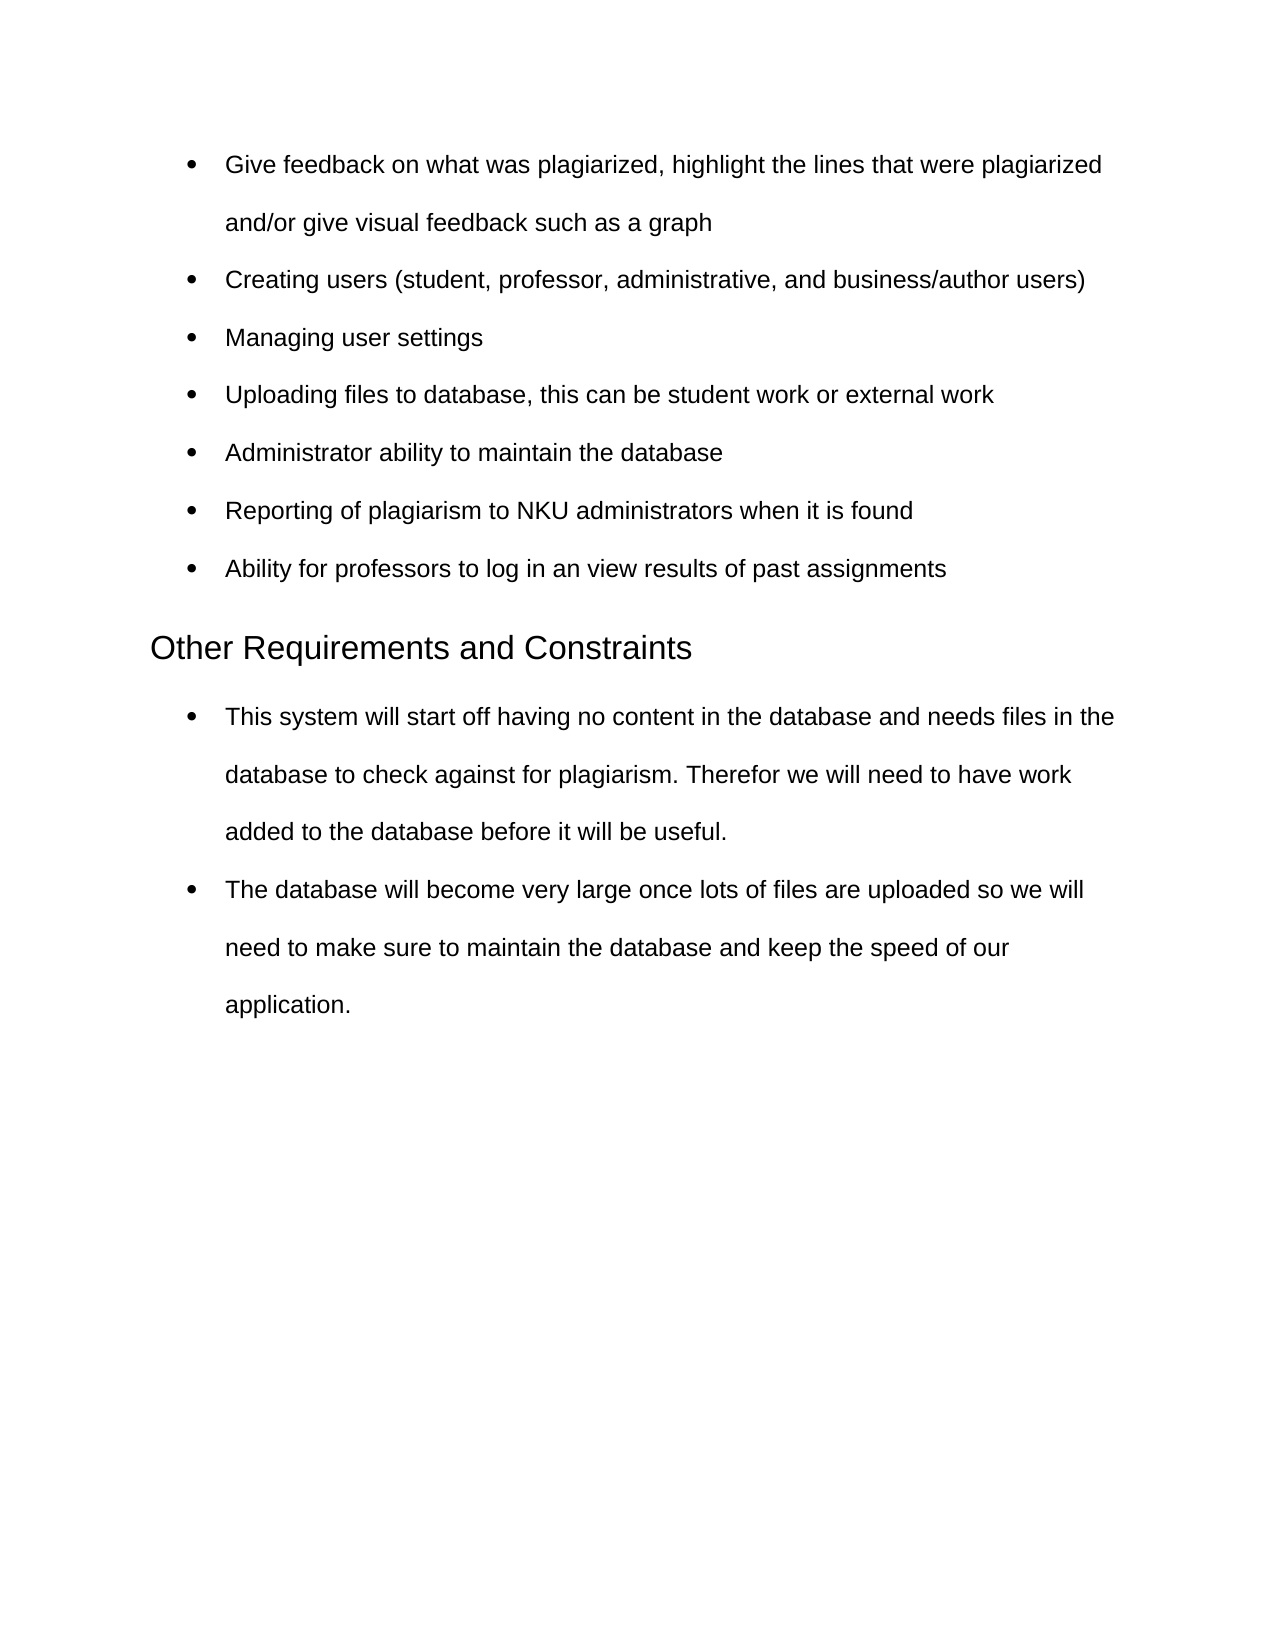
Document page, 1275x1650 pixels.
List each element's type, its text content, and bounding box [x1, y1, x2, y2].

list The database will become very large once lots of files are uploaded so we will need to make sure to maintain the database and keep the speed of our application. [187, 875, 1125, 1019]
list Uploading files to database, this can be student work or external work [187, 381, 1125, 409]
list Administrator ability to maintain the database [187, 438, 1125, 467]
list Managing user settings [187, 323, 1125, 352]
list Reporting of plagiarism to NKU administrators when it is found [187, 496, 1125, 525]
list Creating users (student, professor, administrative, and business/author users) [187, 265, 1125, 294]
text Other Requirements and Constraints [150, 628, 1125, 666]
list Ability for professors to log in an view results of past assignments [187, 554, 1125, 582]
list Give feedback on what was plagiarized, highlight the lines that were plagiarized and/or give visual feedback such as a graph [187, 150, 1125, 236]
list This system will start off having no content in the database and needs files in the database to check against for plagiarism. Therefor we will need to have work added to the database before it will be useful. [187, 702, 1125, 846]
